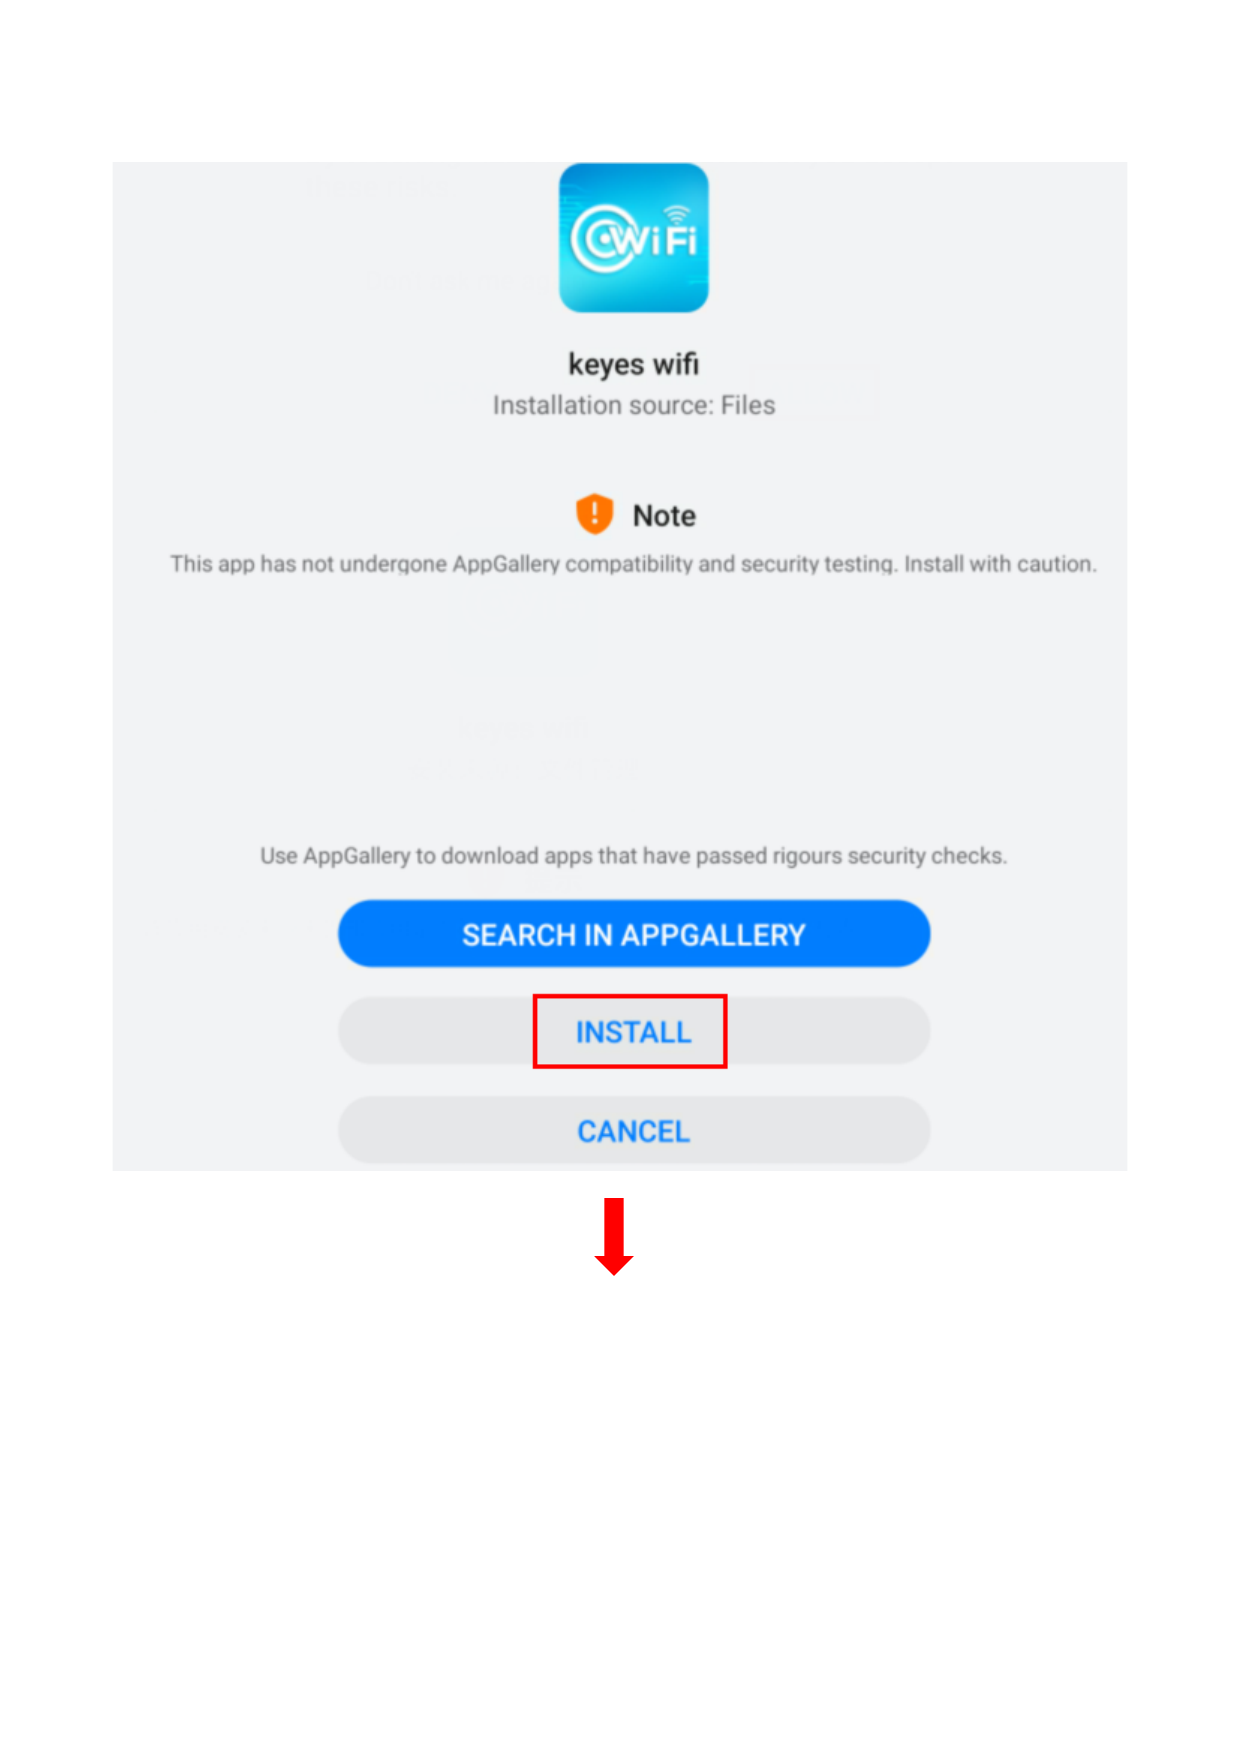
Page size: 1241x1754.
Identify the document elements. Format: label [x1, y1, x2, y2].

picture [112, 162, 1128, 1171]
